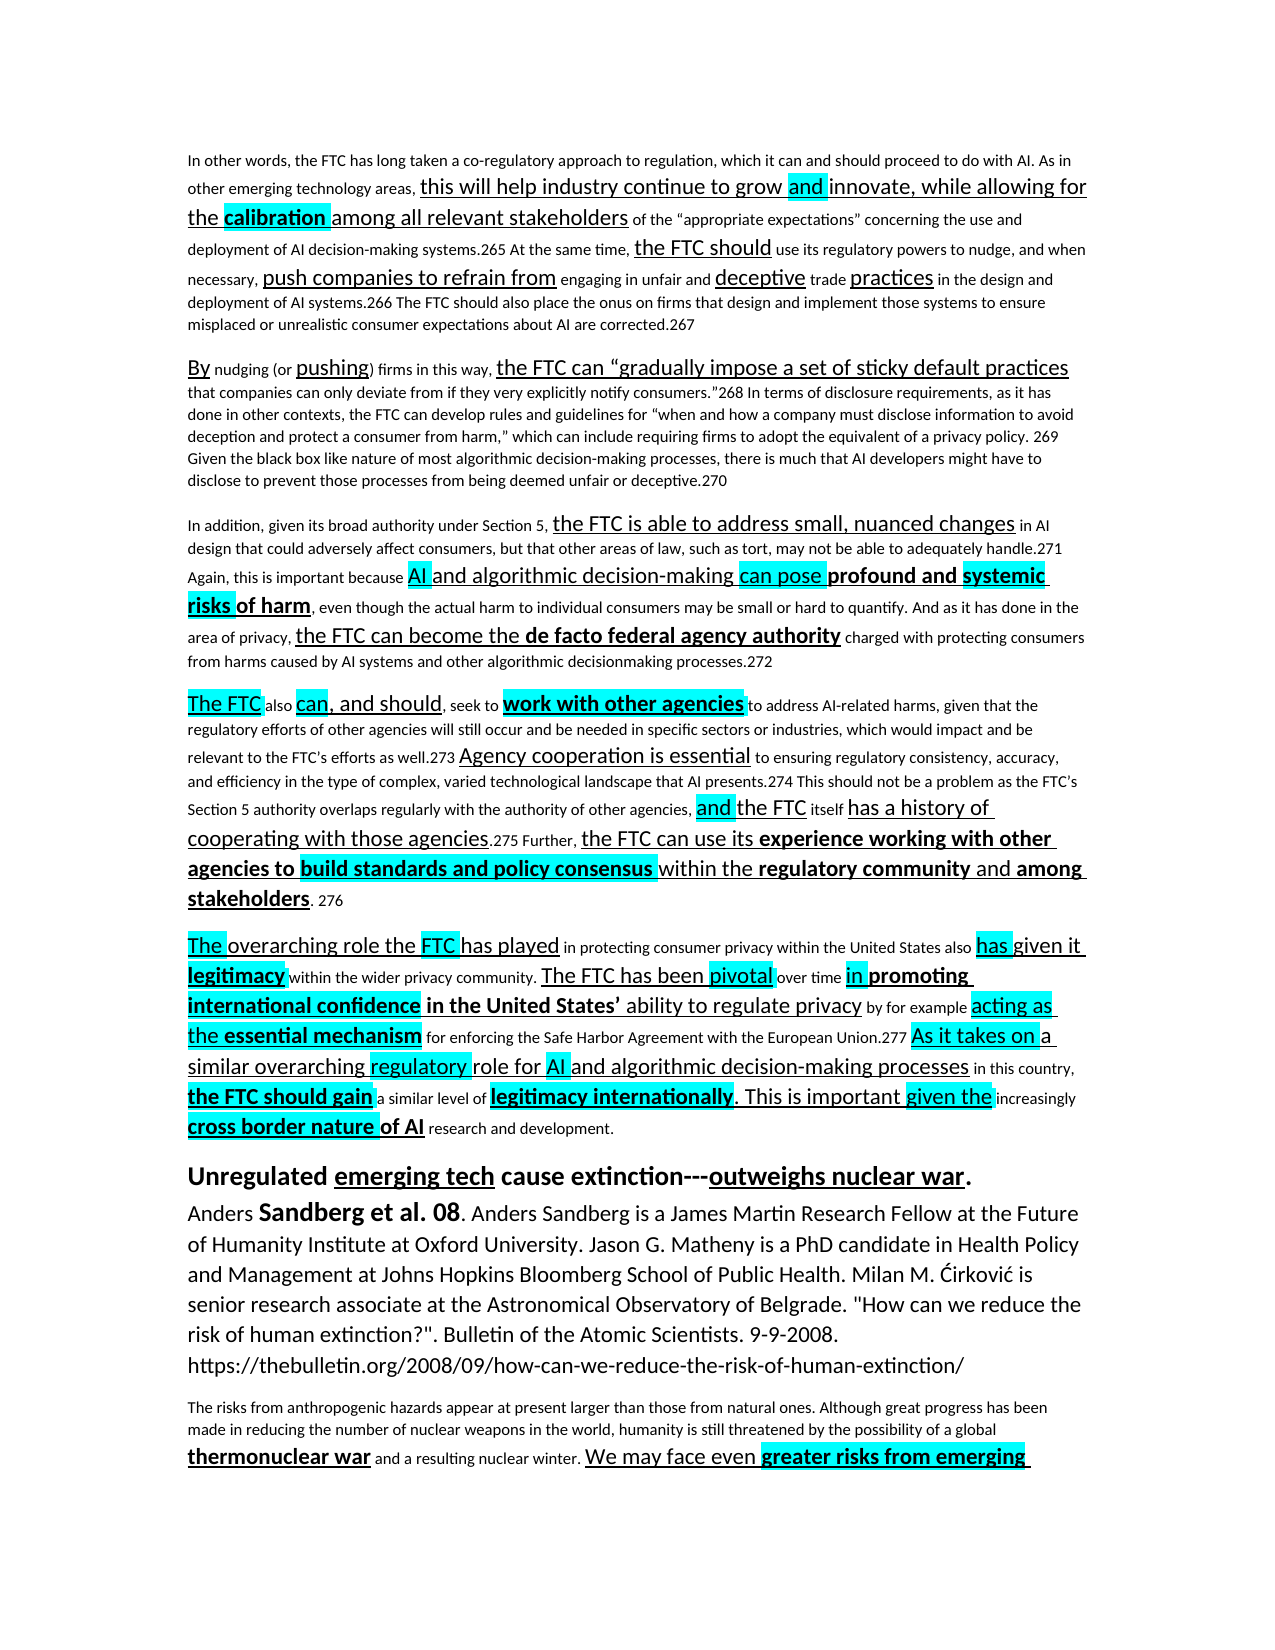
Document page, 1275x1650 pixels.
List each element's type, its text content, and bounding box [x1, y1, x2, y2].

text In addition, given its broad authority under Section 5, the FTC is able to address small, nuanced changes in AI design that could adversely affect consumers, but that other areas of law, such as tort, may not be able to adequately handle.271 Again, this is important because AI and algorithmic decision-making can pose profound and systemic risks of harm, even though the actual harm to individual consumers may be small or hard to quantify. And as it has done in the area of privacy, the FTC can become the de facto federal agency authority charged with protecting consumers from harms caused by AI systems and other algorithmic decisionmaking processes.272 [187, 509, 1087, 671]
subtitle Unregulated emerging tech cause extinction---outweighs nuclear war. [187, 1159, 1087, 1192]
text The overarching role the FTC has played in protecting consumer privacy within the United States also has given it legitimacy within the wider privacy community. The FTC has been pivotal over time in promoting international confidence in the United States’ ability to regulate privacy by for example acting as the essential mechanism for enforcing the Safe Harbor Agreement with the European Union.277 As it takes on a similar overarching regulatory role for AI and algorithmic decision-making processes in this country, the FTC should gain a similar level of legitimacy internationally. This is important given the increasingly cross border nature of AI research and development. [187, 931, 1087, 1140]
text In other words, the FTC has long taken a co-regulatory approach to regulation, which it can and should proceed to do with AI. As in other emerging technology areas, this will help industry continue to grow and innovate, while allowing for the calibration among all relevant stakeholders of the “appropriate expectations” concerning the use and deployment of AI decision-making systems.265 At the same time, the FTC should use its regulatory powers to nudge, and when necessary, push companies to refrain from engaging in unfair and deceptive trade practices in the design and deployment of AI systems.266 The FTC should also place the onus on firms that design and implement those systems to ensure misplaced or unrealistic consumer expectations about AI are corrected.267 [187, 150, 1087, 335]
text The FTC also can, and should, seek to work with other agencies to address AI-related harms, given that the regulatory efforts of other agencies will still occur and be needed in specific sectors or industries, which would impact and be relevant to the FTC’s efforts as well.273 Agency cooperation is essential to ensuring regulatory consistency, accuracy, and efficiency in the type of complex, varied technological landscape that AI presents.274 This should not be a problem as the FTC’s Section 5 authority overlaps regularly with the authority of other agencies, and the FTC itself has a history of cooperating with those agencies.275 Further, the FTC can use its experience working with other agencies to build standards and policy consensus within the regulatory community and among stakeholders. 276 [187, 689, 1087, 878]
text By nudging (or pushing) firms in this way, the FTC can “gradually impose a set of sticky default practices that companies can only deviate from if they very explicitly notify consumers.”268 In terms of disclosure requirements, as it has done in other contexts, the FTC can develop rules and guidelines for “when and how a company must disclose information to avoid deception and protect a consumer from harm,” which can include requiring firms to adopt the equivalent of a privacy policy. 269 Given the black box like nature of most algorithmic decision-making processes, there is much that AI developers might have to disclose to prevent those processes from being deemed unfair or deceptive.270 [187, 353, 1087, 491]
text Anders Sandberg et al. 08. Anders Sandberg is a James Martin Research Fellow at the Future of Humanity Institute at Oxford University. Jason G. Matheny is a PhD candidate in Health Policy and Management at Johns Hopkins Bloomberg School of Public Health. Milan M. Ćirković is senior research associate at the Astronomical Observatory of Belgrade. "How can we reduce the risk of human extinction?". Bulletin of the Atomic Scientists. 9-9-2008. https://thebulletin.org/2008/09/how-can-we-reduce-the-risk-of-human-extinction/ [187, 1195, 1087, 1379]
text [187, 1398, 1087, 1470]
